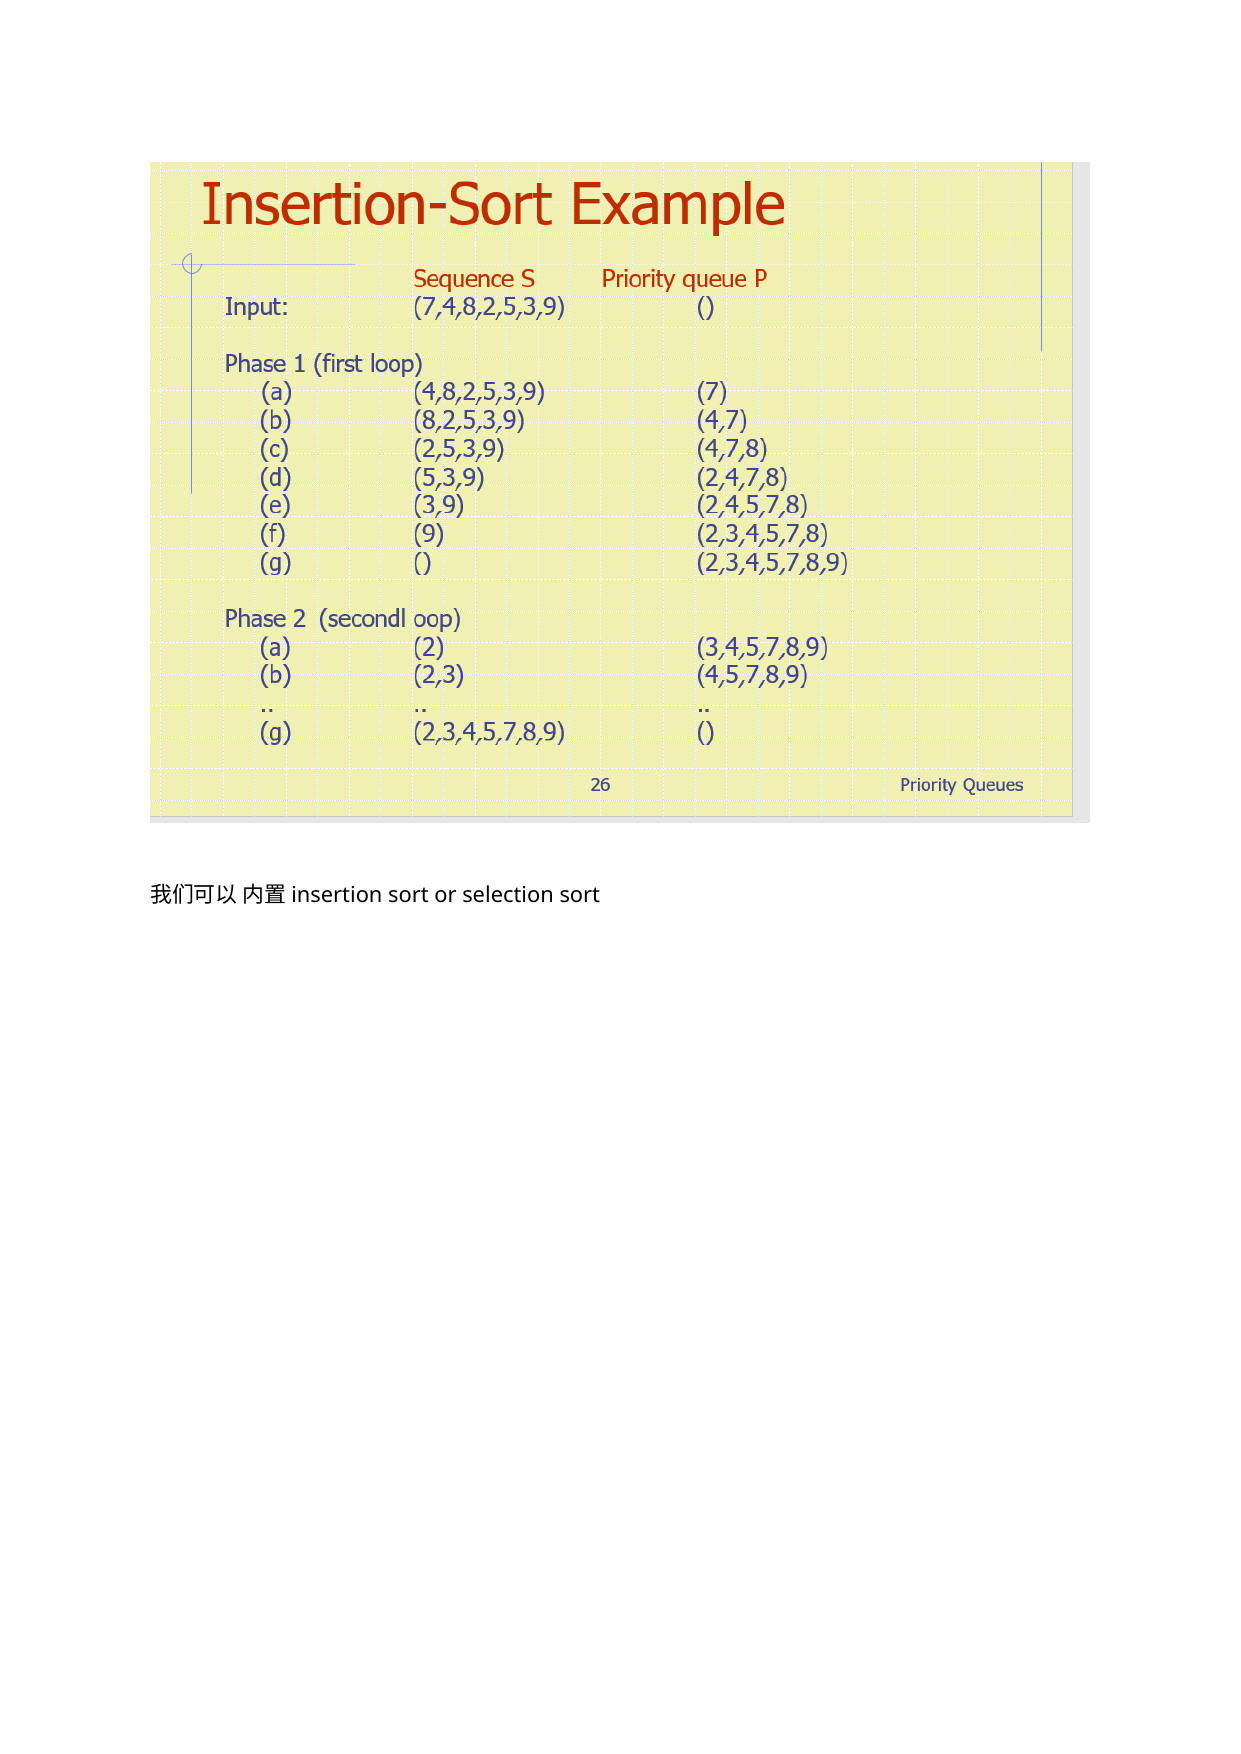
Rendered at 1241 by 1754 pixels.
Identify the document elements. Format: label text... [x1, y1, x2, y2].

text 我们可以 内置 insertion sort or selection sort [150, 877, 1090, 909]
picture [150, 162, 1091, 823]
